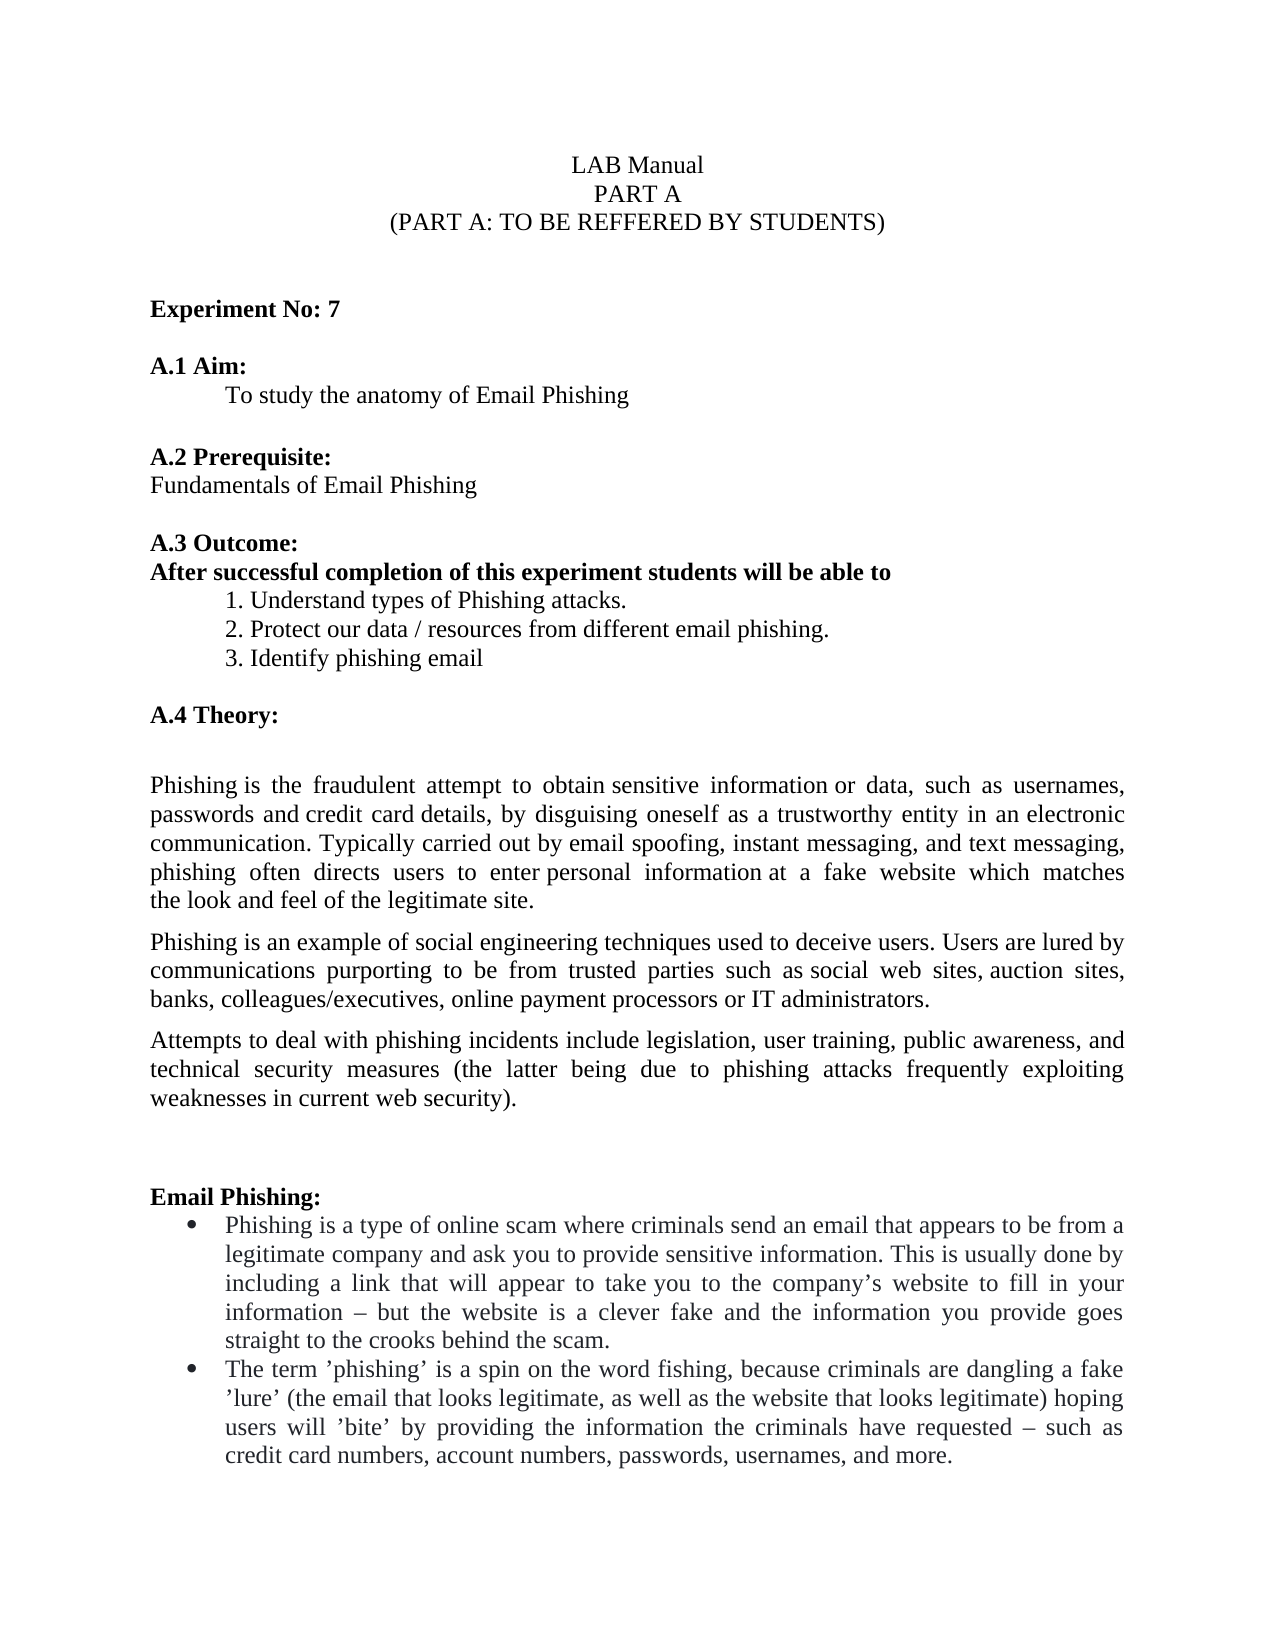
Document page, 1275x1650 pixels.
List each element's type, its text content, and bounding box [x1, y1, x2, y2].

text PART A [150, 179, 1125, 207]
text A.3 Outcome: [150, 528, 1125, 557]
list The term ’phishing’ is a spin on the word fishing, because criminals are dangling a fake ’lure’ (the email that looks legitimate, as well as the website that looks legitimate) hoping users will ’bite’ by providing the information the criminals have requested – such as credit card numbers, account numbers, passwords, usernames, and more. [187, 1354, 1125, 1469]
text Attempts to deal with phishing incidents include legislation, user training, public awareness, and technical security measures (the latter being due to phishing attacks frequently exploiting weaknesses in current web security). [150, 1026, 1125, 1112]
text To study the anatomy of Email Phishing [225, 380, 1125, 409]
list Phishing is a type of online scam where criminals send an email that appears to be from a legitimate company and ask you to provide sensitive information. This is usually done by including a link that will appear to take you to the company’s website to fill in your information – but the website is a clever fake and the information you provide goes straight to the crooks behind the scam. [187, 1211, 1125, 1354]
text A.2 Prerequisite: [150, 442, 1125, 471]
text 2. Protect our data / resources from different email phishing. [150, 614, 1125, 643]
text Phishing is the fraudulent attempt to obtain sensitive information or data, such as usernames, passwords and credit card details, by disguising oneself as a trustworthy entity in an electronic communication. Typically carried out by email spoofing, instant messaging, and text messaging, phishing often directs users to enter personal information at a fake website which matches the look and feel of the legitimate site. [150, 771, 1125, 914]
text (PART A: TO BE REFFERED BY STUDENTS) [150, 207, 1125, 236]
text A.4 Theory: [150, 701, 1125, 729]
text LAB Manual [150, 150, 1125, 179]
text Fundamentals of Email Phishing [150, 471, 1125, 499]
text Email Phishing: [150, 1182, 1125, 1211]
text After successful completion of this experiment students will be able to 1. Understand types of Phishing attacks. [150, 557, 1125, 614]
text Experiment No: 7 [150, 294, 1125, 322]
text 3. Identify phishing email [150, 643, 1125, 672]
text A.1 Aim: [150, 351, 1125, 380]
text Phishing is an example of social engineering techniques used to deceive users. Users are lured by communications purporting to be from trusted parties such as social web sites, auction sites, banks, colleagues/executives, online payment processors or IT administrators. [150, 927, 1125, 1013]
